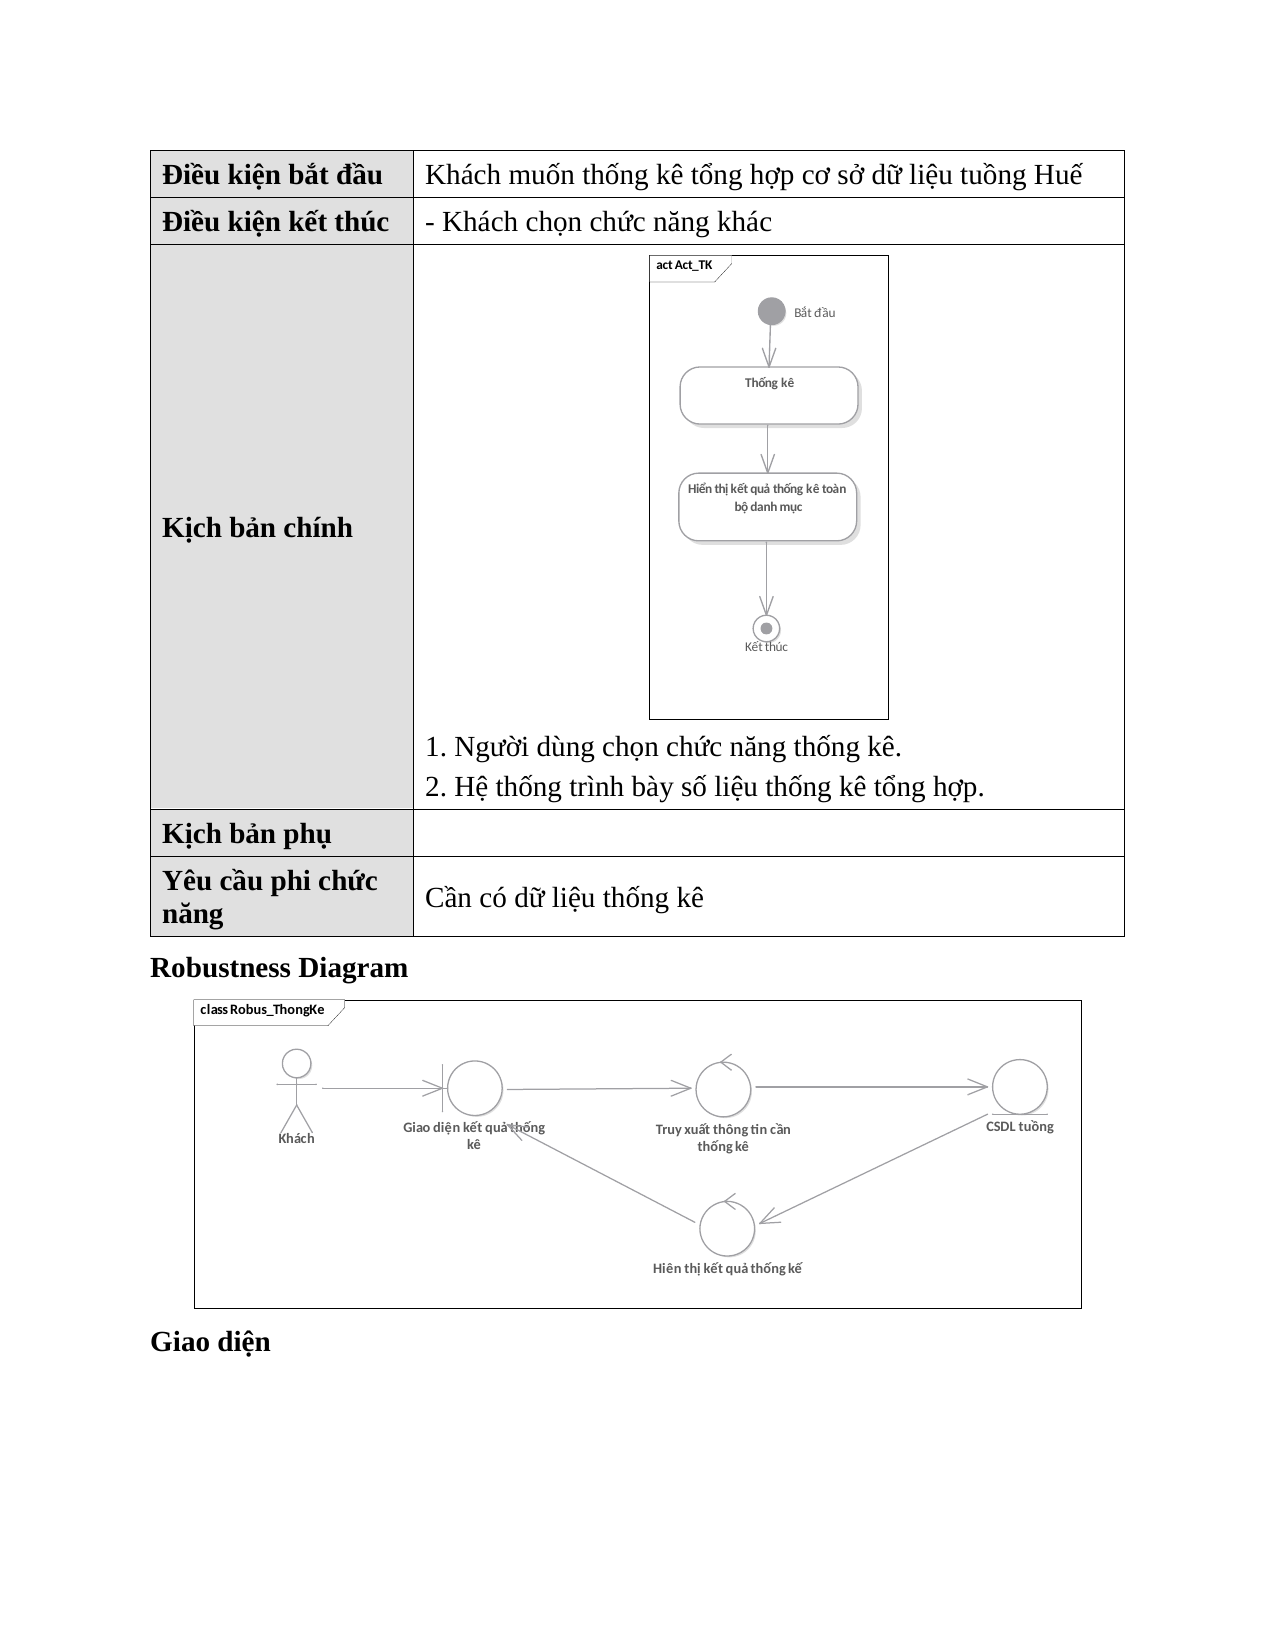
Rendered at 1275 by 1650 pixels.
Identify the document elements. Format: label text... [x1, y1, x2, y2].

table_cell - Khách chọn chức năng khác [414, 198, 1124, 244]
table_cell [414, 810, 1124, 856]
table_cell Cần có dữ liệu thống kê [414, 857, 1124, 936]
table_cell Khách muốn thống kê tổng hợp cơ sở dữ liệu tuồng Huế [414, 151, 1124, 197]
table_cell Điều kiện kết thúc [151, 198, 413, 244]
table_cell Kịch bản phụ [151, 810, 413, 856]
table_cell 1. Người dùng chọn chức năng thống kê. 2. Hệ thống trình bày số liệu thống kê tổng hợp. [414, 245, 1124, 808]
table_cell Kịch bản chính [151, 245, 413, 808]
text Robustness Diagram [150, 950, 1125, 983]
table_cell Điều kiện bắt đầu [151, 151, 413, 197]
table_cell Yêu cầu phi chức năng [151, 857, 413, 936]
text Giao diện [150, 1324, 1125, 1358]
